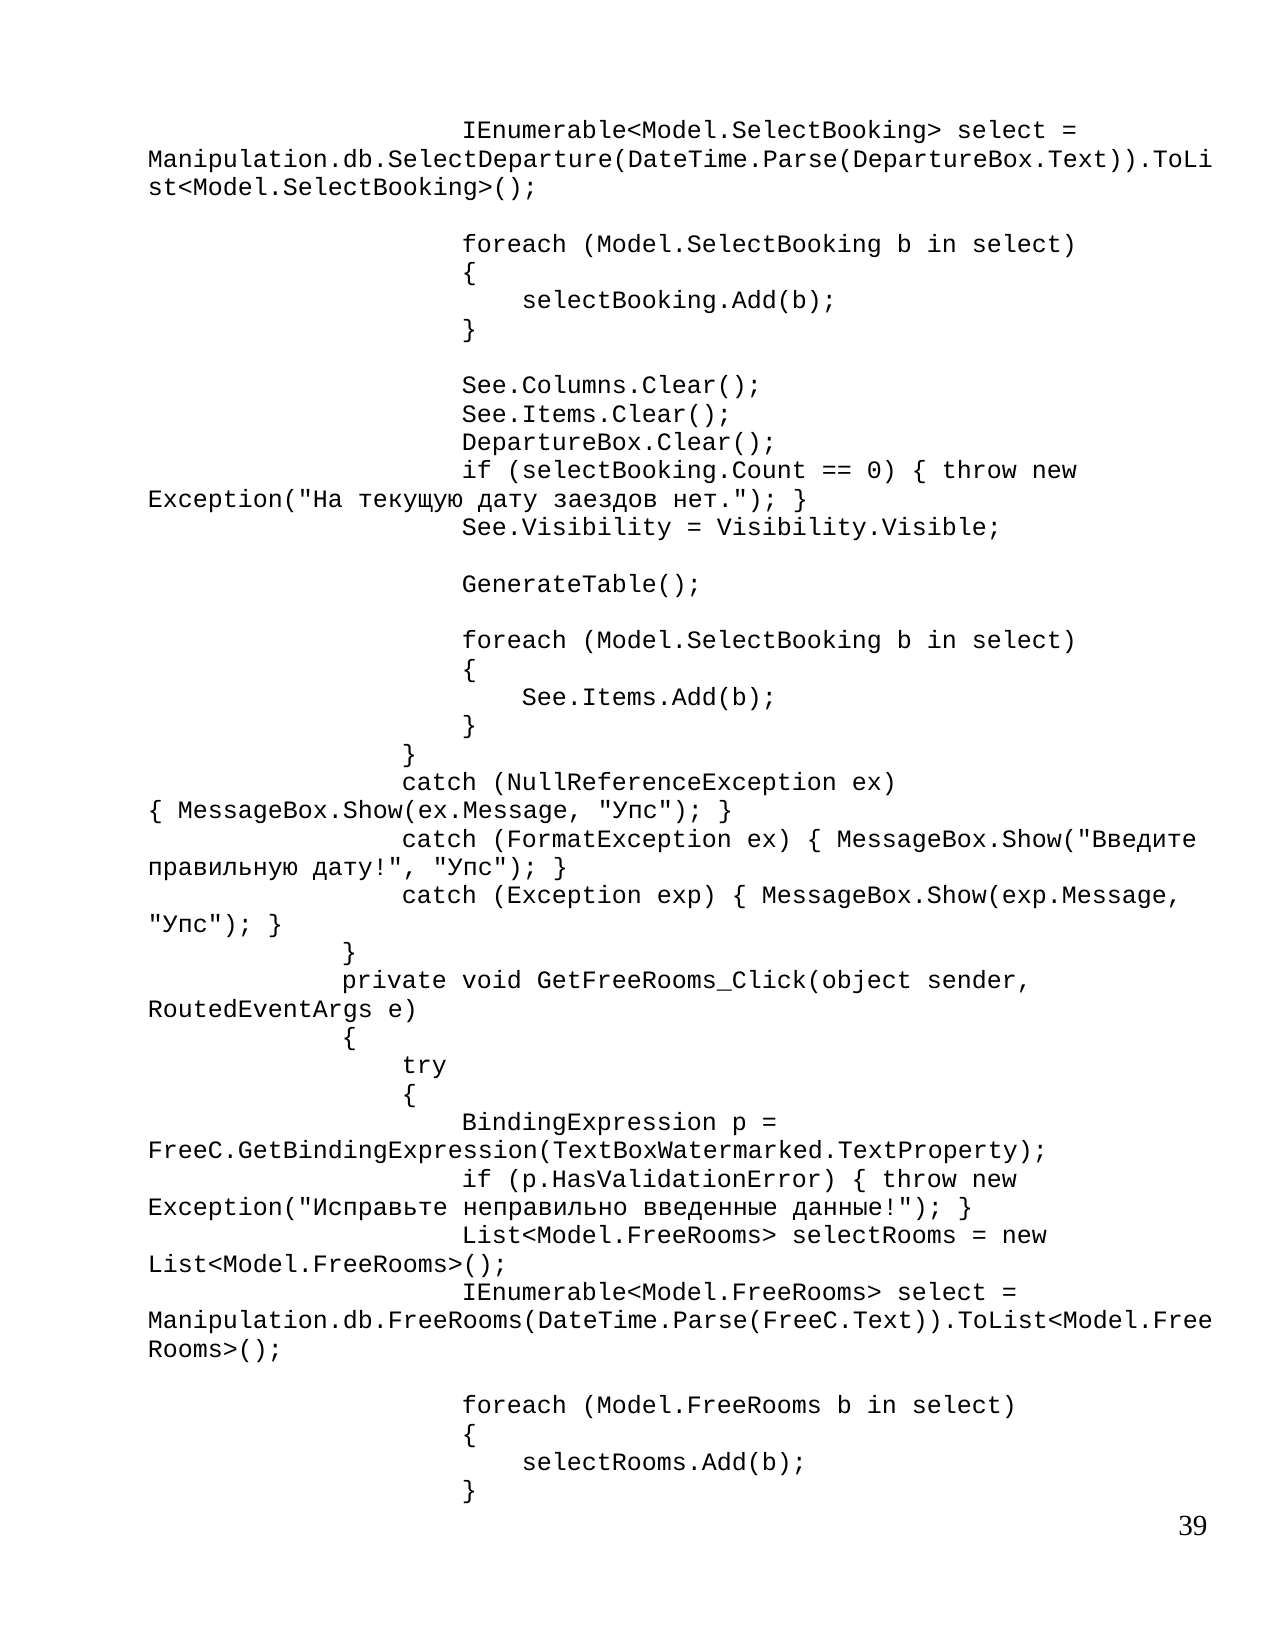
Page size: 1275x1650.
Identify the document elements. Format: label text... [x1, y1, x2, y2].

text if (p.HasValidationError) { throw new Exception("Исправьте неправильно введенные данные!"); } [148, 1166, 1216, 1223]
text IEnumerable<Model.FreeRooms> select = Manipulation.db.FreeRooms(DateTime.Parse(FreeC.Text)).ToList<Model.FreeRooms>(); [148, 1280, 1216, 1365]
text try [148, 1053, 1216, 1081]
text foreach (Model.SelectBooking b in select) [148, 628, 1216, 656]
text DepartureBox.Clear(); [148, 430, 1216, 458]
text { [148, 1025, 1216, 1053]
text foreach (Model.FreeRooms b in select) [148, 1393, 1216, 1421]
text { [148, 656, 1216, 685]
text } [148, 741, 1216, 770]
text GenerateTable(); [148, 571, 1216, 600]
text private void GetFreeRooms_Click(object sender, RoutedEventArgs e) [148, 968, 1216, 1025]
text catch (Exception exp) { MessageBox.Show(exp.Message, "Упс"); } [148, 883, 1216, 940]
text catch (FormatException ex) { MessageBox.Show("Введите правильную дату!", "Упс"); } [148, 826, 1216, 883]
text See.Items.Clear(); [148, 401, 1216, 430]
text { [148, 1081, 1216, 1110]
text List<Model.FreeRooms> selectRooms = new List<Model.FreeRooms>(); [148, 1223, 1216, 1280]
text selectBooking.Add(b); [148, 288, 1216, 316]
text BindingExpression p = FreeC.GetBindingExpression(TextBoxWatermarked.TextProperty); [148, 1110, 1216, 1166]
text } [148, 1478, 1216, 1506]
text See.Visibility = Visibility.Visible; [148, 515, 1216, 543]
text catch (NullReferenceException ex) { MessageBox.Show(ex.Message, "Упс"); } [148, 770, 1216, 826]
text IEnumerable<Model.SelectBooking> select = Manipulation.db.SelectDeparture(DateTime.Parse(DepartureBox.Text)).ToList<Model.SelectBooking>(); [148, 118, 1216, 203]
text if (selectBooking.Count == 0) { throw new Exception("На текущую дату заездов нет."); } [148, 458, 1216, 515]
text { [148, 1421, 1216, 1450]
text { [148, 260, 1216, 288]
text foreach (Model.SelectBooking b in select) [148, 231, 1216, 260]
text See.Items.Add(b); [148, 685, 1216, 713]
text See.Columns.Clear(); [148, 373, 1216, 401]
text } [148, 316, 1216, 345]
text selectRooms.Add(b); [148, 1450, 1216, 1478]
text } [148, 940, 1216, 968]
text } [148, 713, 1216, 741]
